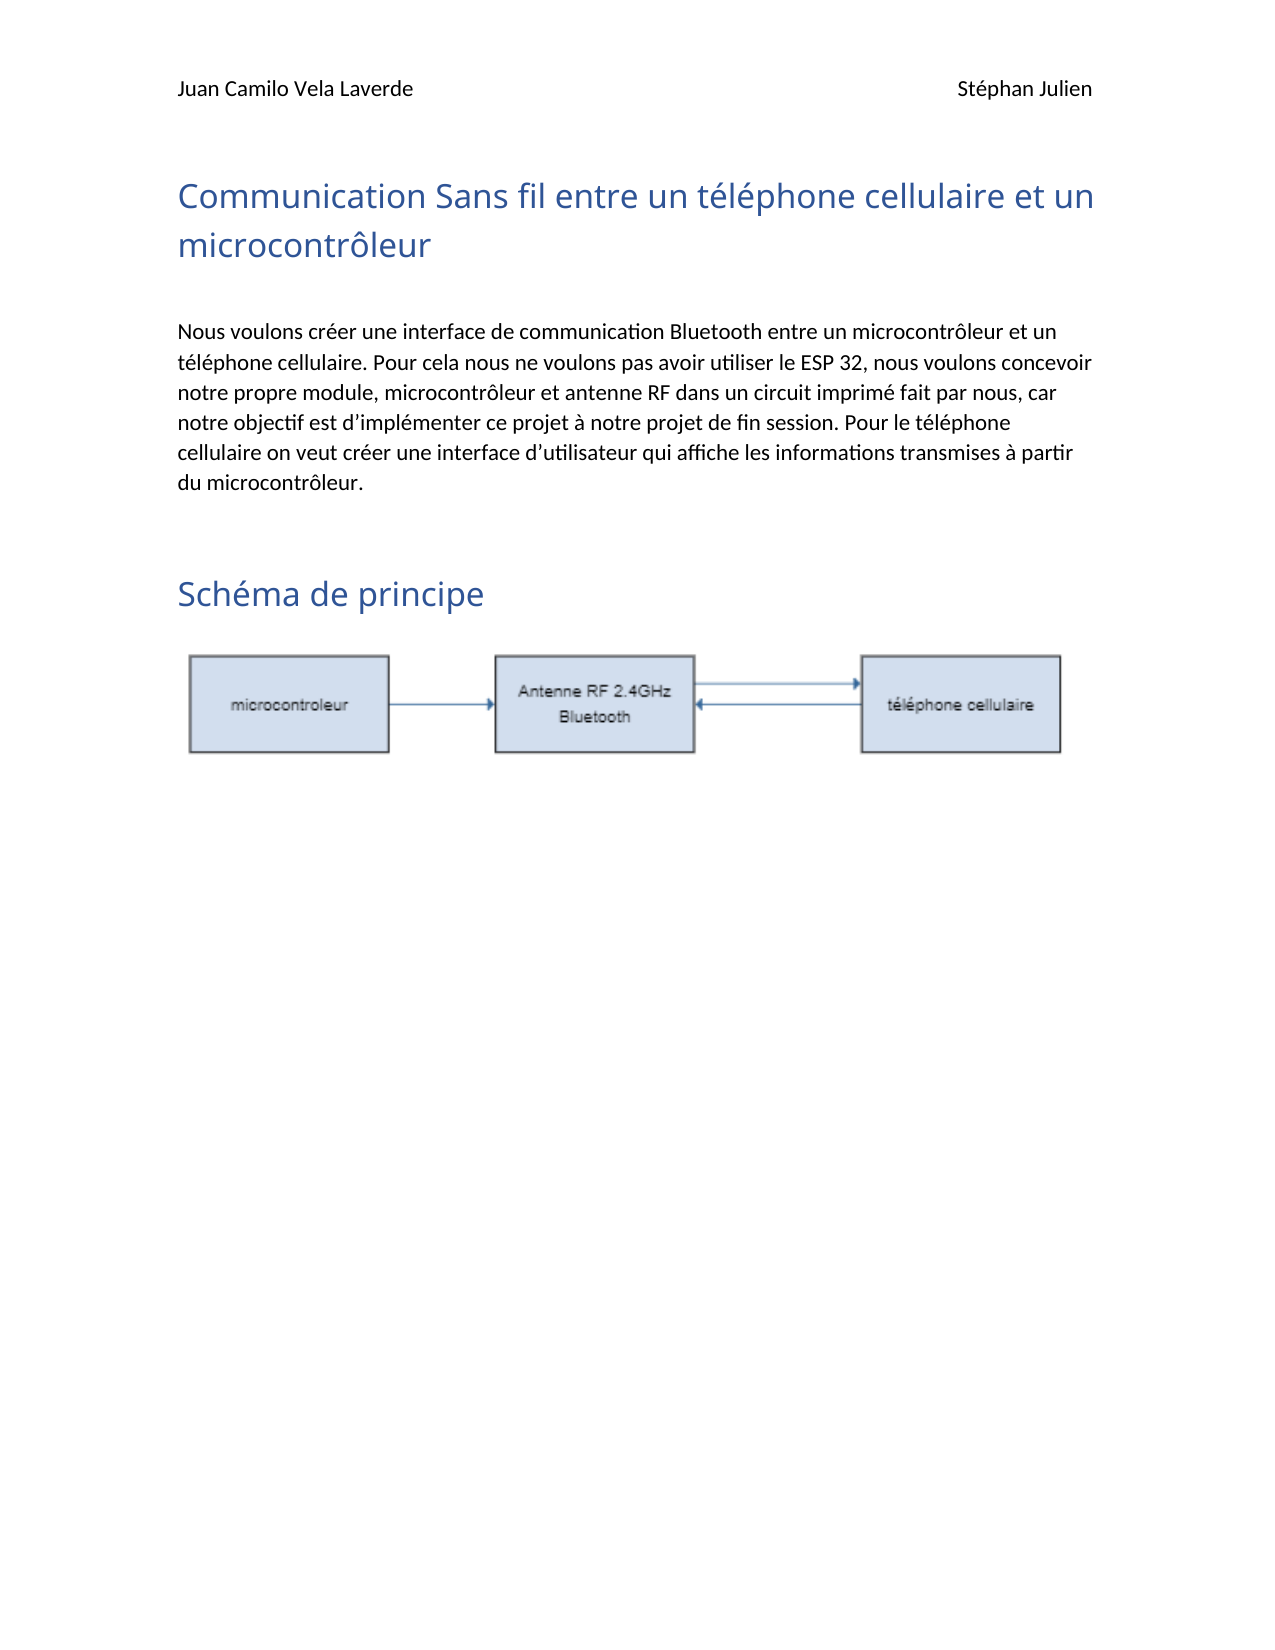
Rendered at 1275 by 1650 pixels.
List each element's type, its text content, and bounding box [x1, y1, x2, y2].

picture [177, 619, 1080, 806]
subtitle Communication Sans fil entre un téléphone cellulaire et un microcontrôleur [177, 173, 1098, 267]
subtitle Schéma de principe [177, 571, 1098, 616]
text Nous voulons créer une interface de communication Bluetooth entre un microcontrôleur et un téléphone cellulaire. Pour cela nous ne voulons pas avoir utiliser le ESP 32, nous voulons concevoir notre propre module, microcontrôleur et antenne RF dans un circuit imprimé fait par nous, car notre objectif est d’implémenter ce projet à notre projet de fin session. Pour le téléphone cellulaire on veut créer une interface d’utilisateur qui affiche les informations transmises à partir du microcontrôleur. [177, 317, 1098, 496]
